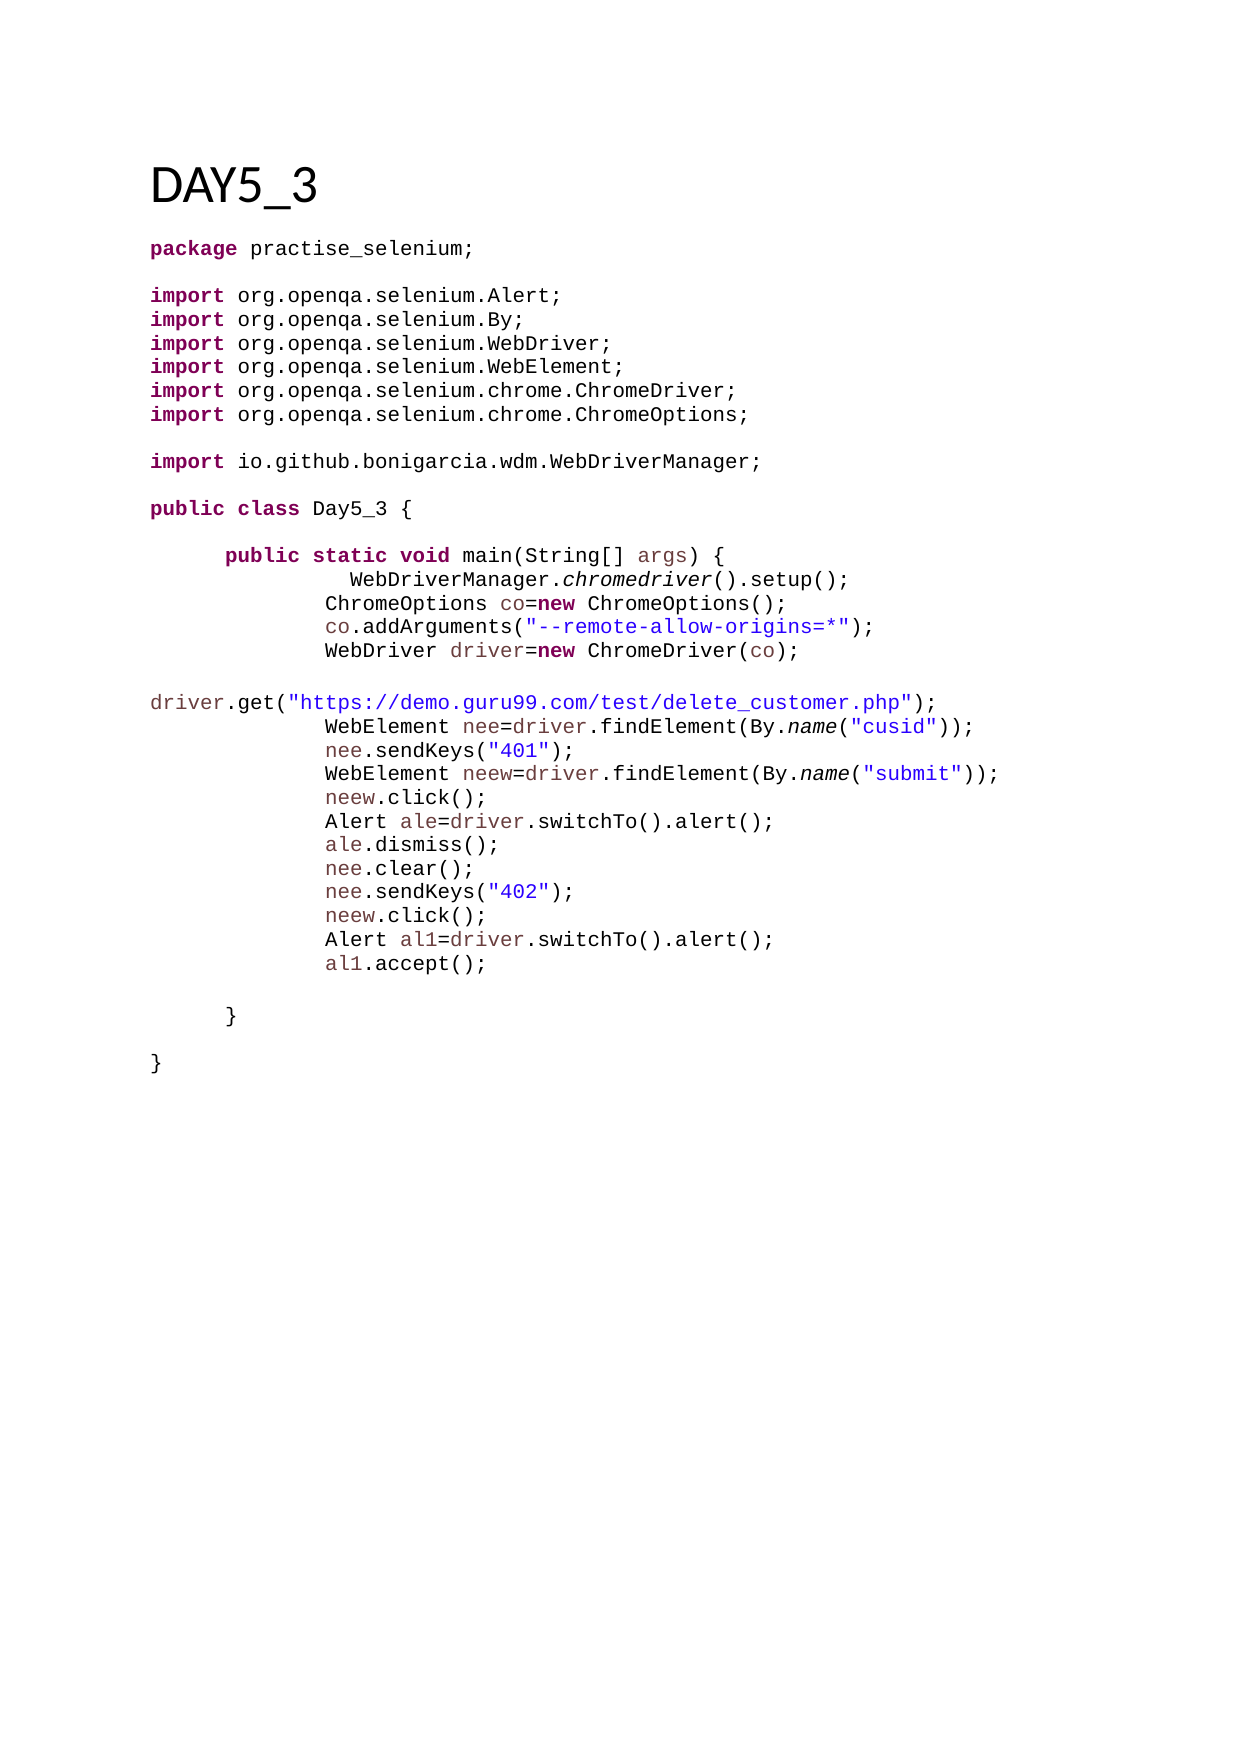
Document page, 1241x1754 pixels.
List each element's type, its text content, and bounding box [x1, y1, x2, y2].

text neew.click(); [150, 905, 1090, 929]
text ChromeOptions co=new ChromeOptions(); [150, 593, 1090, 616]
text import org.openqa.selenium.WebDriver; [150, 333, 1090, 356]
text } [150, 1005, 1090, 1028]
text al1.accept(); [150, 952, 1090, 976]
text WebElement nee=driver.findElement(By.name("cusid")); [150, 716, 1090, 740]
text co.addArguments("--remote-allow-origins=*"); [150, 616, 1090, 640]
text DAY5_3 [150, 150, 1090, 216]
text public class Day5_3 { [150, 498, 1090, 522]
text WebDriverManager.chromedriver().setup(); [150, 569, 1090, 593]
text Alert al1=driver.switchTo().alert(); [150, 929, 1090, 952]
text nee.sendKeys("401"); [150, 740, 1090, 763]
text import org.openqa.selenium.chrome.ChromeDriver; [150, 380, 1090, 403]
text import org.openqa.selenium.By; [150, 309, 1090, 333]
text ale.dismiss(); [150, 834, 1090, 858]
text neew.click(); [150, 787, 1090, 811]
text import org.openqa.selenium.chrome.ChromeOptions; [150, 403, 1090, 427]
text } [150, 1052, 1090, 1076]
text import org.openqa.selenium.Alert; [150, 285, 1090, 309]
text WebElement neew=driver.findElement(By.name("submit")); [150, 763, 1090, 787]
text driver.get("https://demo.guru99.com/test/delete_customer.php"); [150, 664, 1090, 716]
text import org.openqa.selenium.WebElement; [150, 356, 1090, 380]
text nee.clear(); [150, 858, 1090, 882]
text import io.github.bonigarcia.wdm.WebDriverManager; [150, 451, 1090, 474]
text package practise_selenium; [150, 238, 1090, 262]
text nee.sendKeys("402"); [150, 882, 1090, 905]
text Alert ale=driver.switchTo().alert(); [150, 811, 1090, 834]
text public static void main(String[] args) { [150, 545, 1090, 569]
text WebDriver driver=new ChromeDriver(co); [150, 640, 1090, 664]
